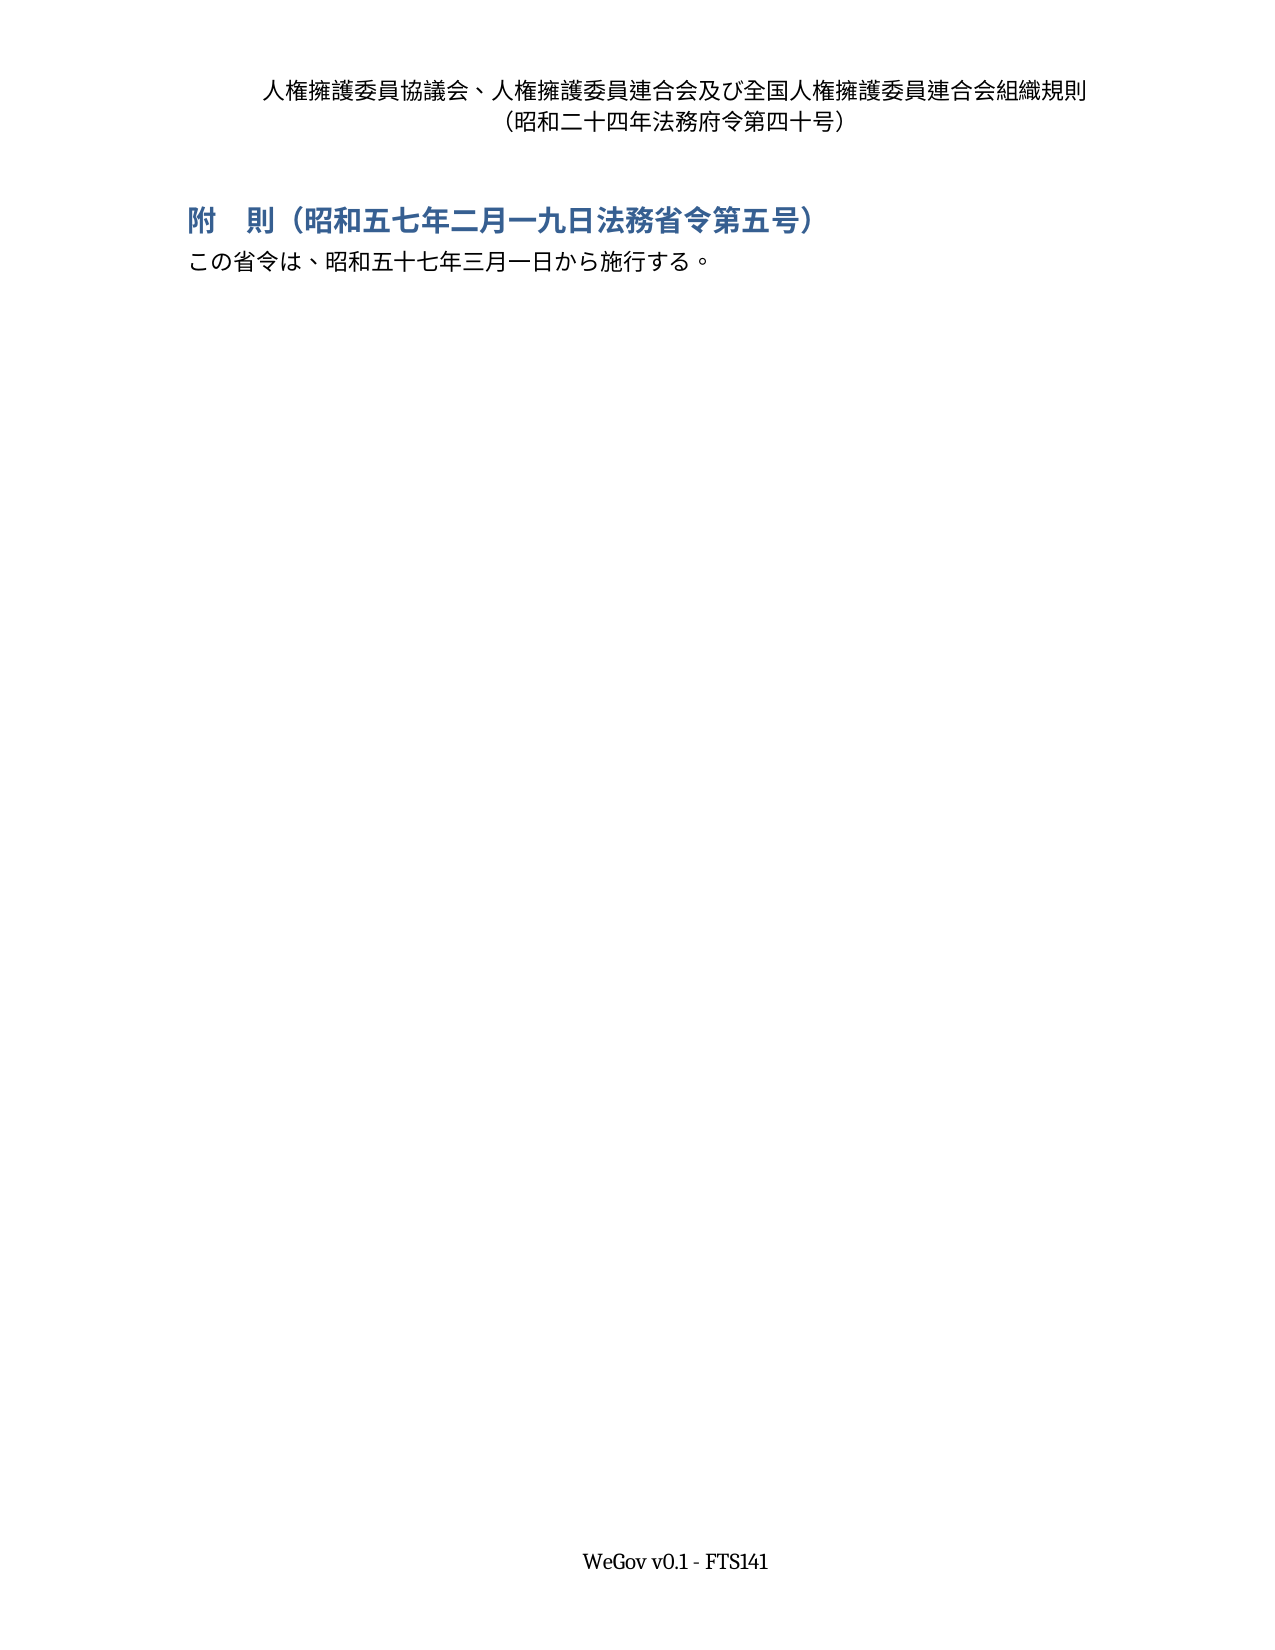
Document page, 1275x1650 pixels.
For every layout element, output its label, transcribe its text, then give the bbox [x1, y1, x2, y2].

subtitle 附 則（昭和五七年二月一九日法務省令第五号） [187, 200, 1087, 240]
text この省令は、昭和五十七年三月一日から施行する。 [187, 246, 1087, 277]
